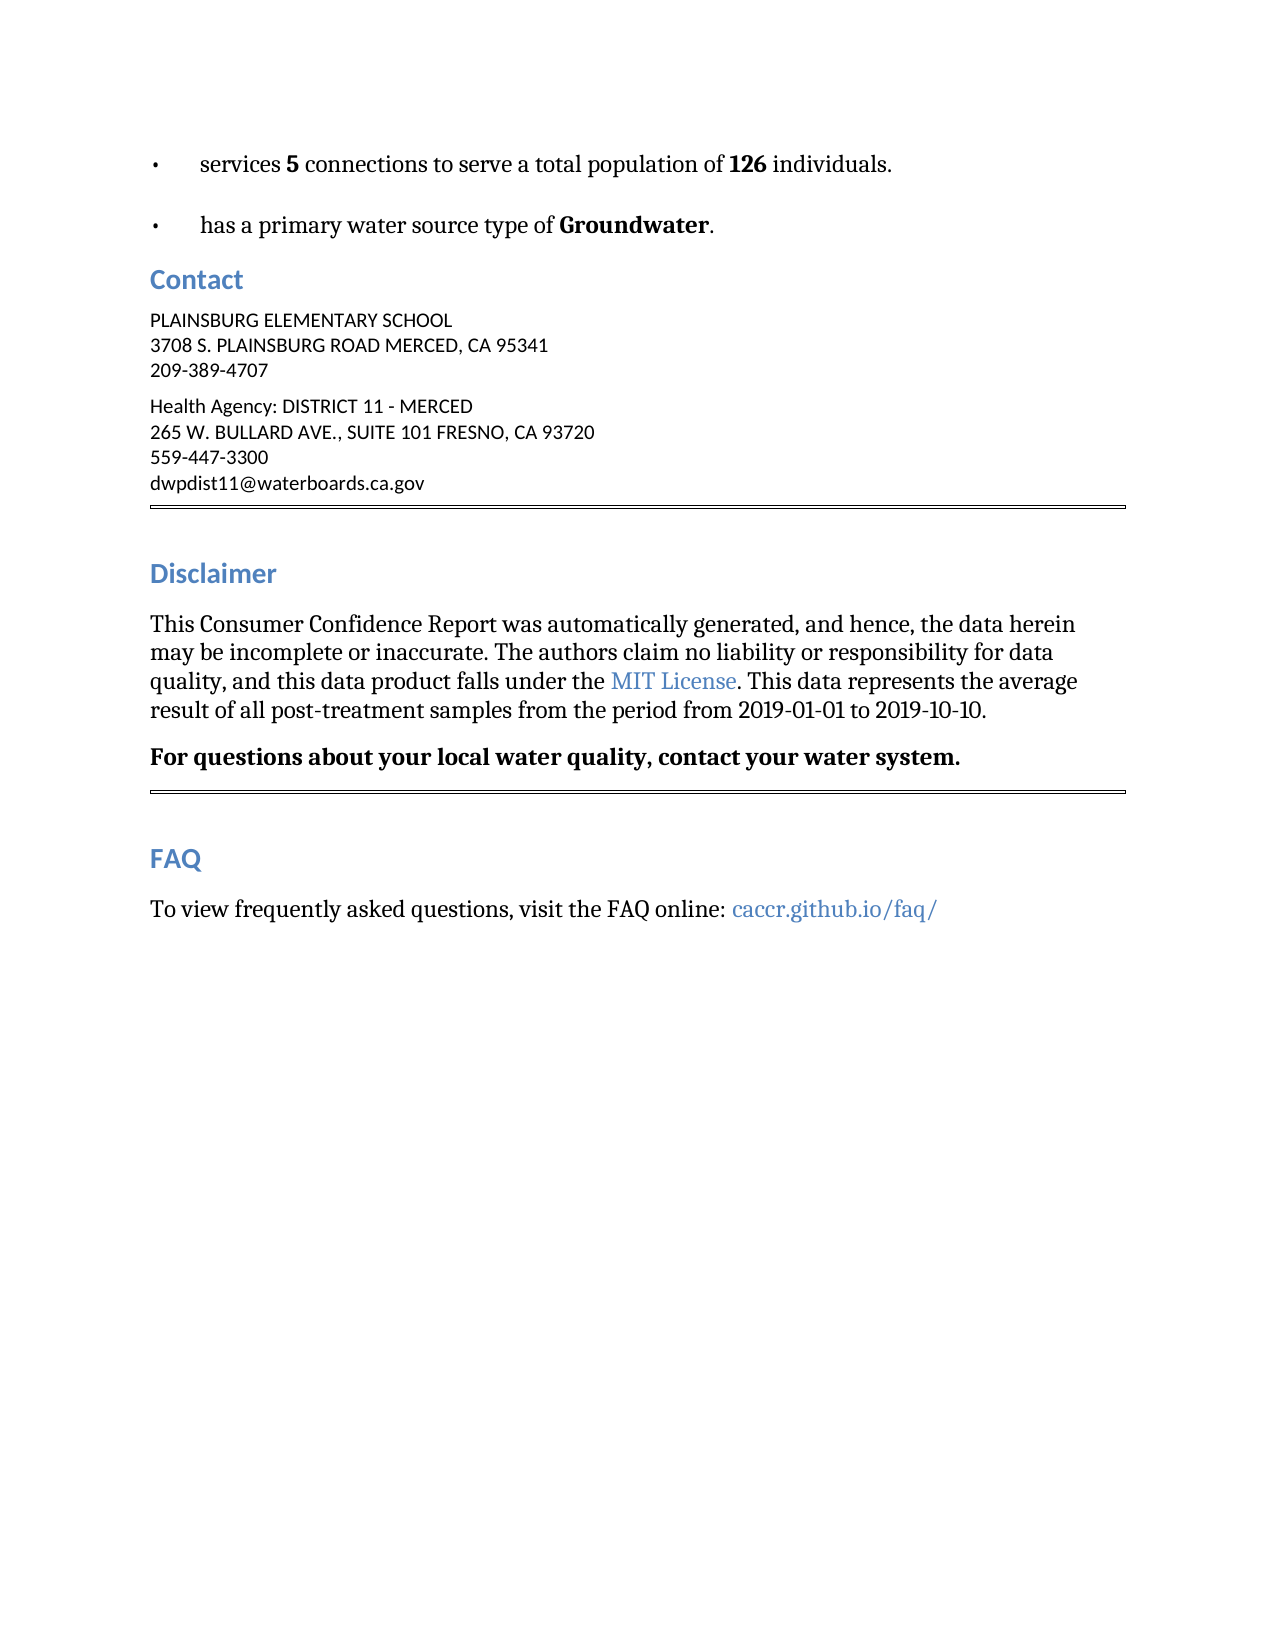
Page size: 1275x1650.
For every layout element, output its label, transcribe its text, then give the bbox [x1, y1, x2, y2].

subtitle FAQ [150, 840, 1125, 876]
subtitle Disclaimer [150, 555, 1125, 591]
text For questions about your local water quality, contact your water system. [150, 743, 1125, 772]
subtitle Contact [150, 261, 1125, 296]
text PLAINSBURG ELEMENTARY SCHOOL 3708 S. PLAINSBURG ROAD MERCED, CA 95341 209-389-4707 [150, 307, 1125, 383]
text This Consumer Confidence Report was automatically generated, and hence, the data herein may be incomplete or inaccurate. The authors claim no liability or responsibility for data quality, and this data product falls under the MIT License. This data represents the average result of all post-treatment samples from the period from 2019-01-01 to 2019-10-10. [150, 609, 1125, 724]
text To view frequently asked questions, visit the FAQ online: caccr.github.io/faq/ [150, 895, 1125, 923]
text Health Agency: DISTRICT 11 - MERCED 265 W. BULLARD AVE., SUITE 101 FRESNO, CA 93720 559-447-3300 dwpdist11@waterboards.ca.gov [150, 393, 1125, 495]
list has a primary water source type of Groundwater. [150, 211, 1125, 240]
list services 5 connections to serve a total population of 126 individuals. [150, 150, 1125, 207]
